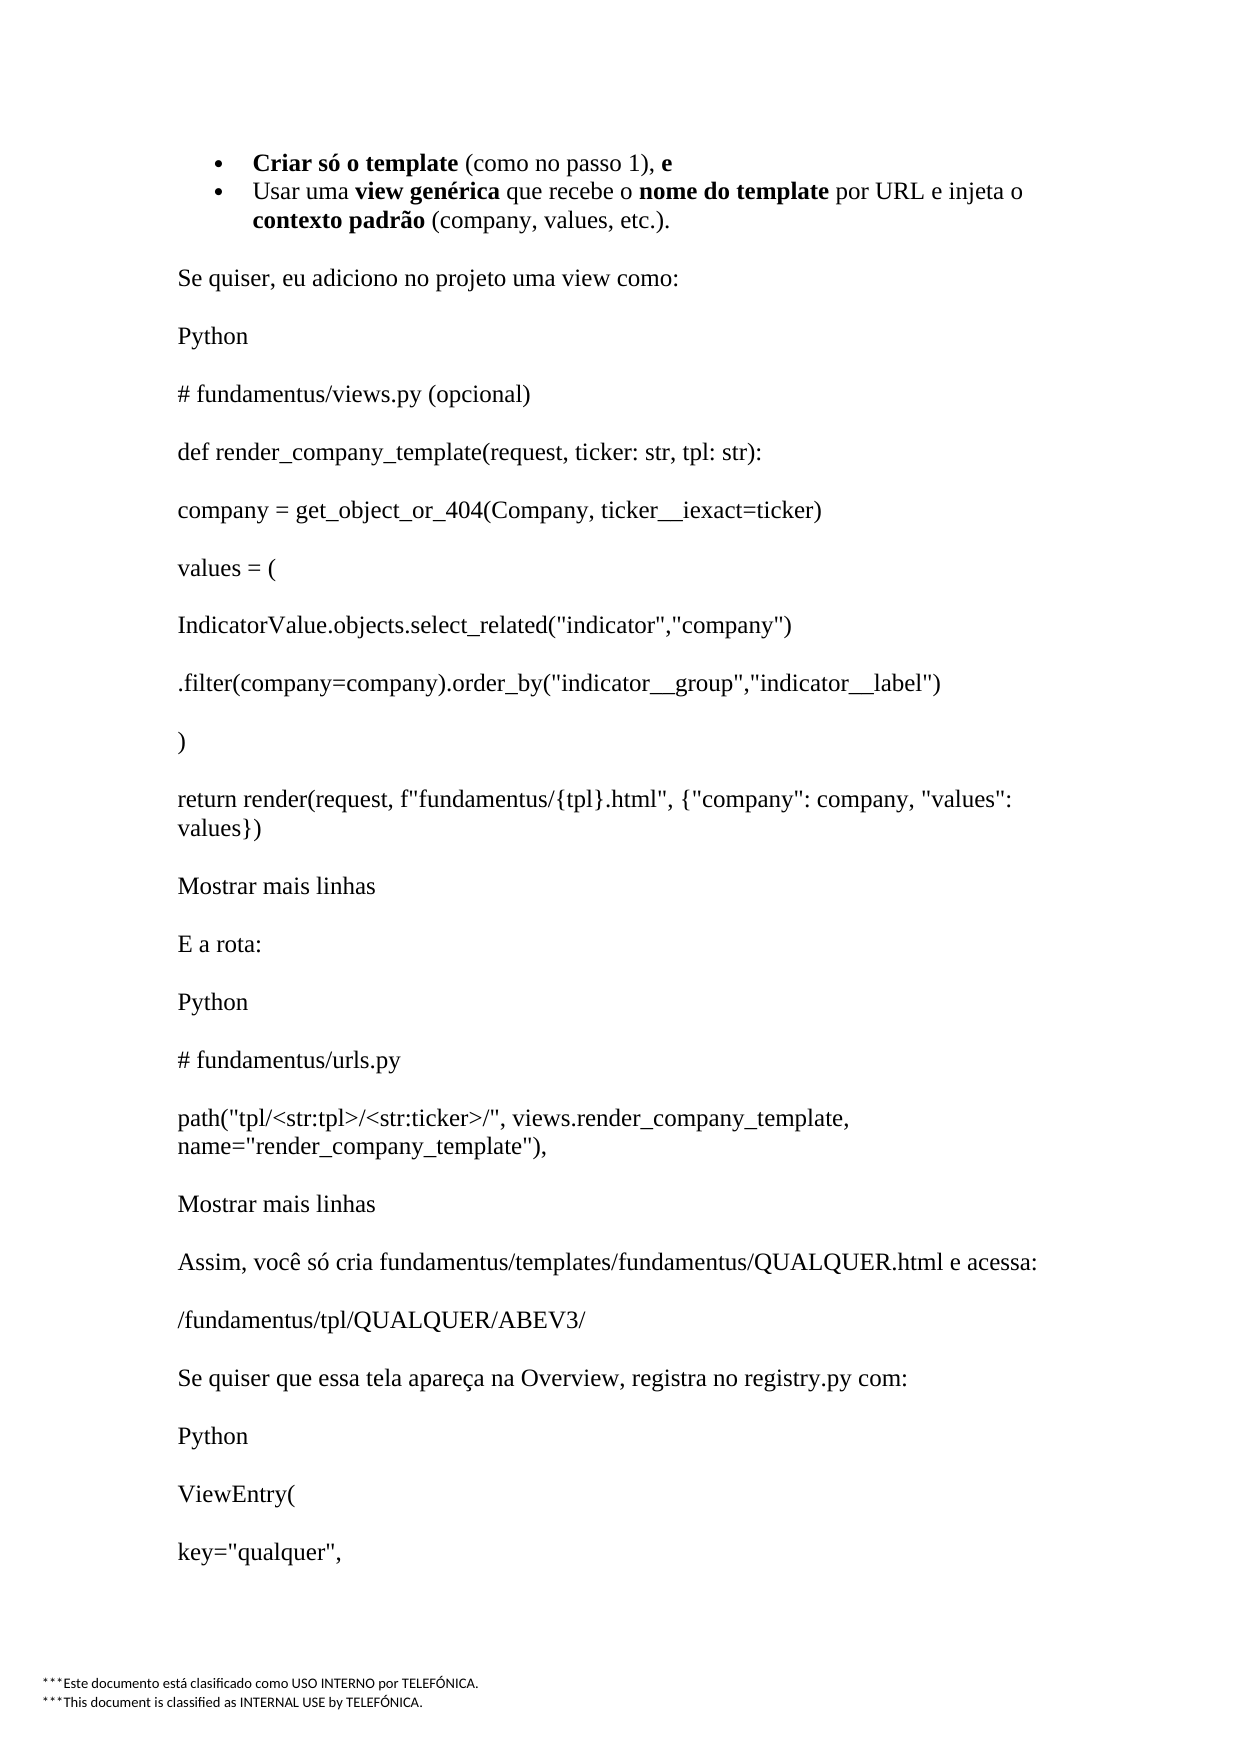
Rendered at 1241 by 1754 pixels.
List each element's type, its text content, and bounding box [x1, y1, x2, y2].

text Mostrar mais linhas [177, 871, 1063, 900]
text values = ( [177, 553, 1063, 581]
text Python [177, 1421, 1063, 1450]
text def render_company_template(request, ticker: str, tpl: str): [177, 437, 1063, 466]
text Assim, você só cria fundamentus/templates/fundamentus/QUALQUER.html e acessa: [177, 1247, 1063, 1276]
text return render(request, f"fundamentus/{tpl}.html", {"company": company, "values": values}) [177, 784, 1063, 842]
text E a rota: [177, 929, 1063, 958]
text ViewEntry( [177, 1479, 1063, 1508]
text .filter(company=company).order_by("indicator__group","indicator__label") [177, 668, 1063, 697]
text # fundamentus/urls.py [177, 1045, 1063, 1073]
text Se quiser que essa tela apareça na Overview, registra no registry.py com: [177, 1363, 1063, 1392]
text key="qualquer", [177, 1537, 1063, 1566]
text /fundamentus/tpl/QUALQUER/ABEV3/ [177, 1305, 1063, 1334]
text company = get_object_or_404(Company, ticker__iexact=ticker) [177, 495, 1063, 523]
text Se quiser, eu adiciono no projeto uma view como: [177, 263, 1063, 292]
list Usar uma view genérica que recebe o nome do template por URL e injeta o contexto padrão (company, values, etc.). [215, 176, 1063, 234]
list Criar só o template (como no passo 1), e [215, 148, 1063, 176]
text path("tpl/<str:tpl>/<str:ticker>/", views.render_company_template, name="render_company_template"), [177, 1103, 1063, 1160]
text ) [177, 726, 1063, 755]
text # fundamentus/views.py (opcional) [177, 379, 1063, 408]
text Mostrar mais linhas [177, 1189, 1063, 1218]
text IndicatorValue.objects.select_related("indicator","company") [177, 611, 1063, 639]
text Python [177, 321, 1063, 350]
text Python [177, 987, 1063, 1016]
